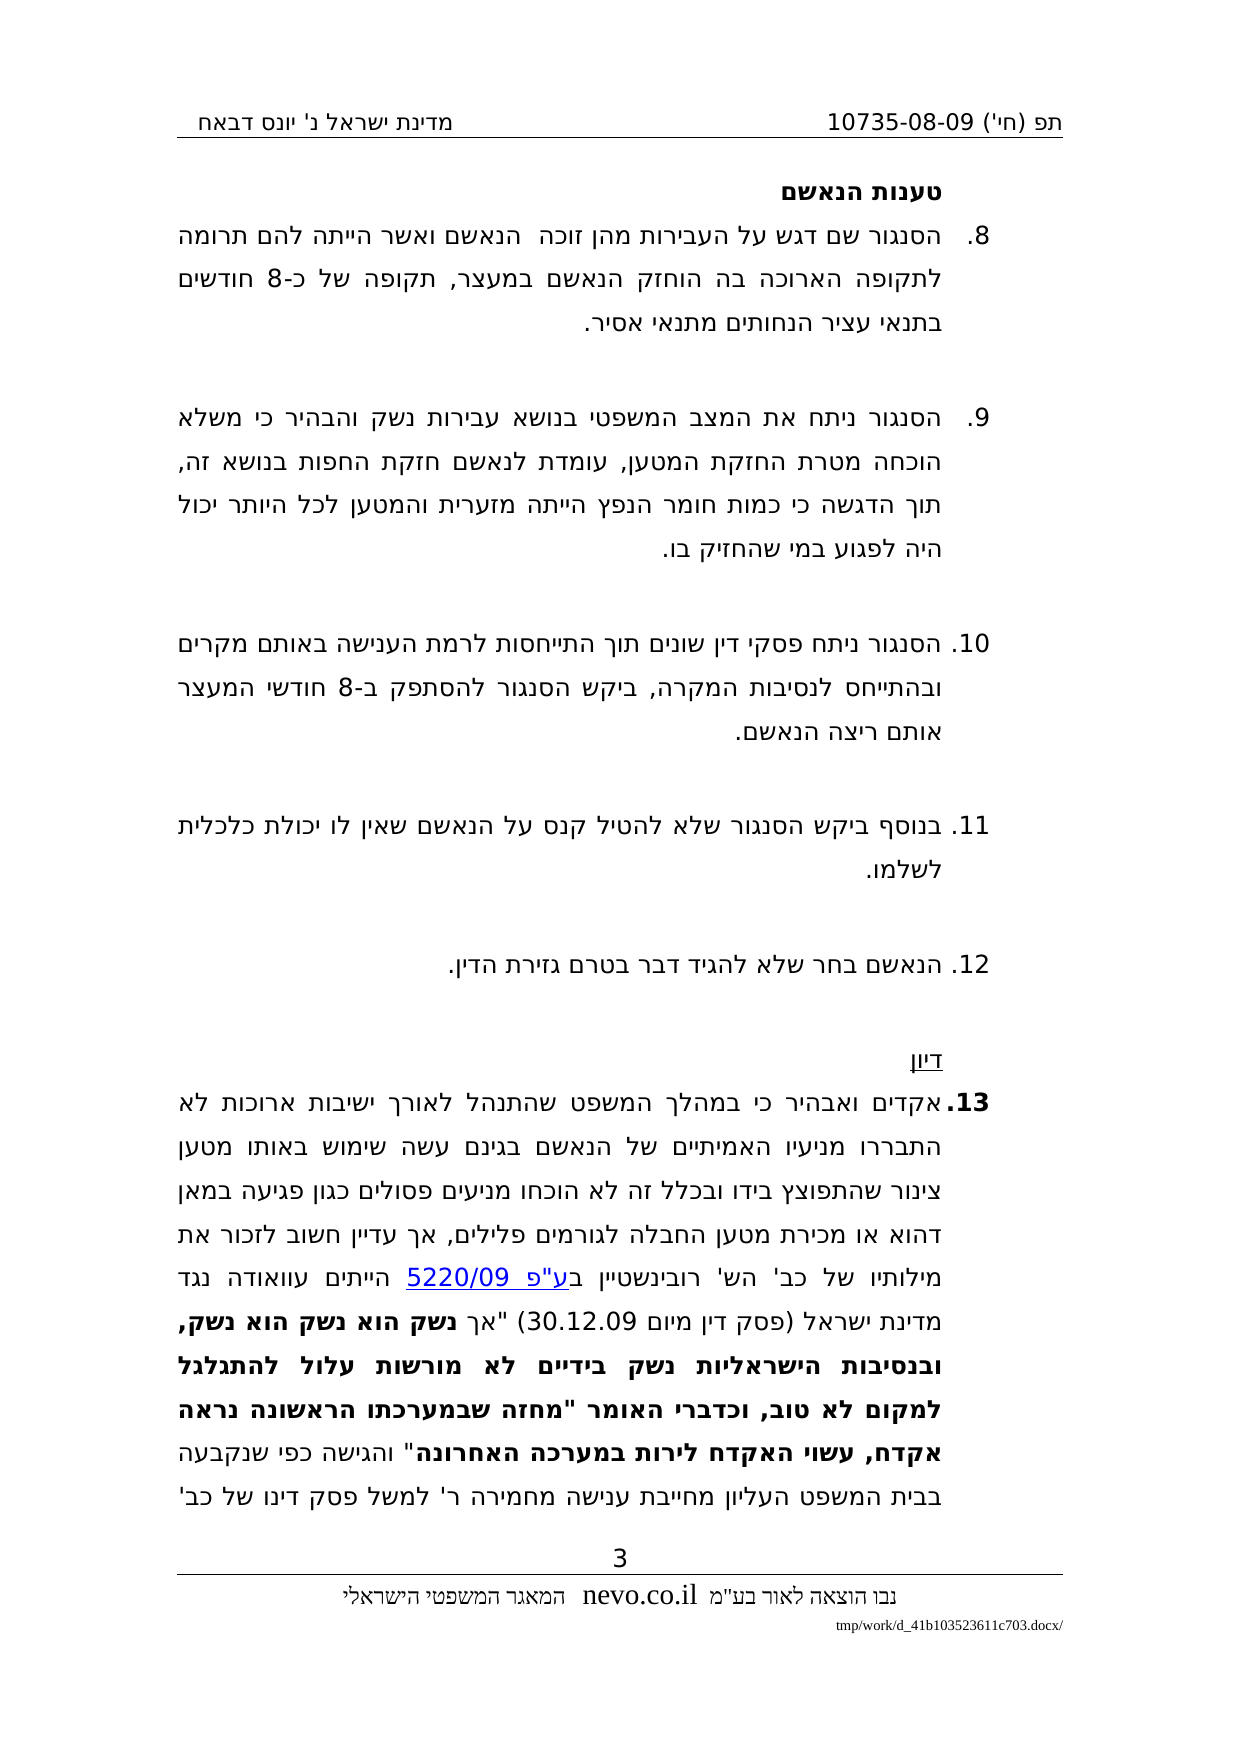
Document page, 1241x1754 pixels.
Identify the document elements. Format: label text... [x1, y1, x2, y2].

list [177, 1089, 990, 1512]
list הנאשם בחר שלא להגיד דבר בטרם גזירת הדין. [177, 950, 990, 979]
text טענות הנאשם [177, 177, 945, 206]
text דיון [177, 1045, 945, 1074]
list הסנגור ניתח פסקי דין שונים תוך התייחסות לרמת הענישה באותם מקרים ובהתייחס לנסיבות המקרה, ביקש הסנגור להסתפק ב-8 חודשי המעצר אותם ריצה הנאשם. [177, 629, 990, 746]
list הסנגור ניתח את המצב המשפטי בנושא עבירות נשק והבהיר כי משלא הוכחה מטרת החזקת המטען, עומדת לנאשם חזקת החפות בנושא זה, תוך הדגשה כי כמות חומר הנפץ הייתה מזערית והמטען לכל היותר יכול היה לפגוע במי שהחזיק בו. [177, 403, 990, 564]
list בנוסף ביקש הסנגור שלא להטיל קנס על הנאשם שאין לו יכולת כלכלית לשלמו. [177, 812, 990, 884]
list הסנגור שם דגש על העבירות מהן זוכה הנאשם ואשר הייתה להם תרומה לתקופה הארוכה בה הוחזק הנאשם במעצר, תקופה של כ-8 חודשים בתנאי עציר הנחותים מתנאי אסיר. [177, 221, 990, 338]
